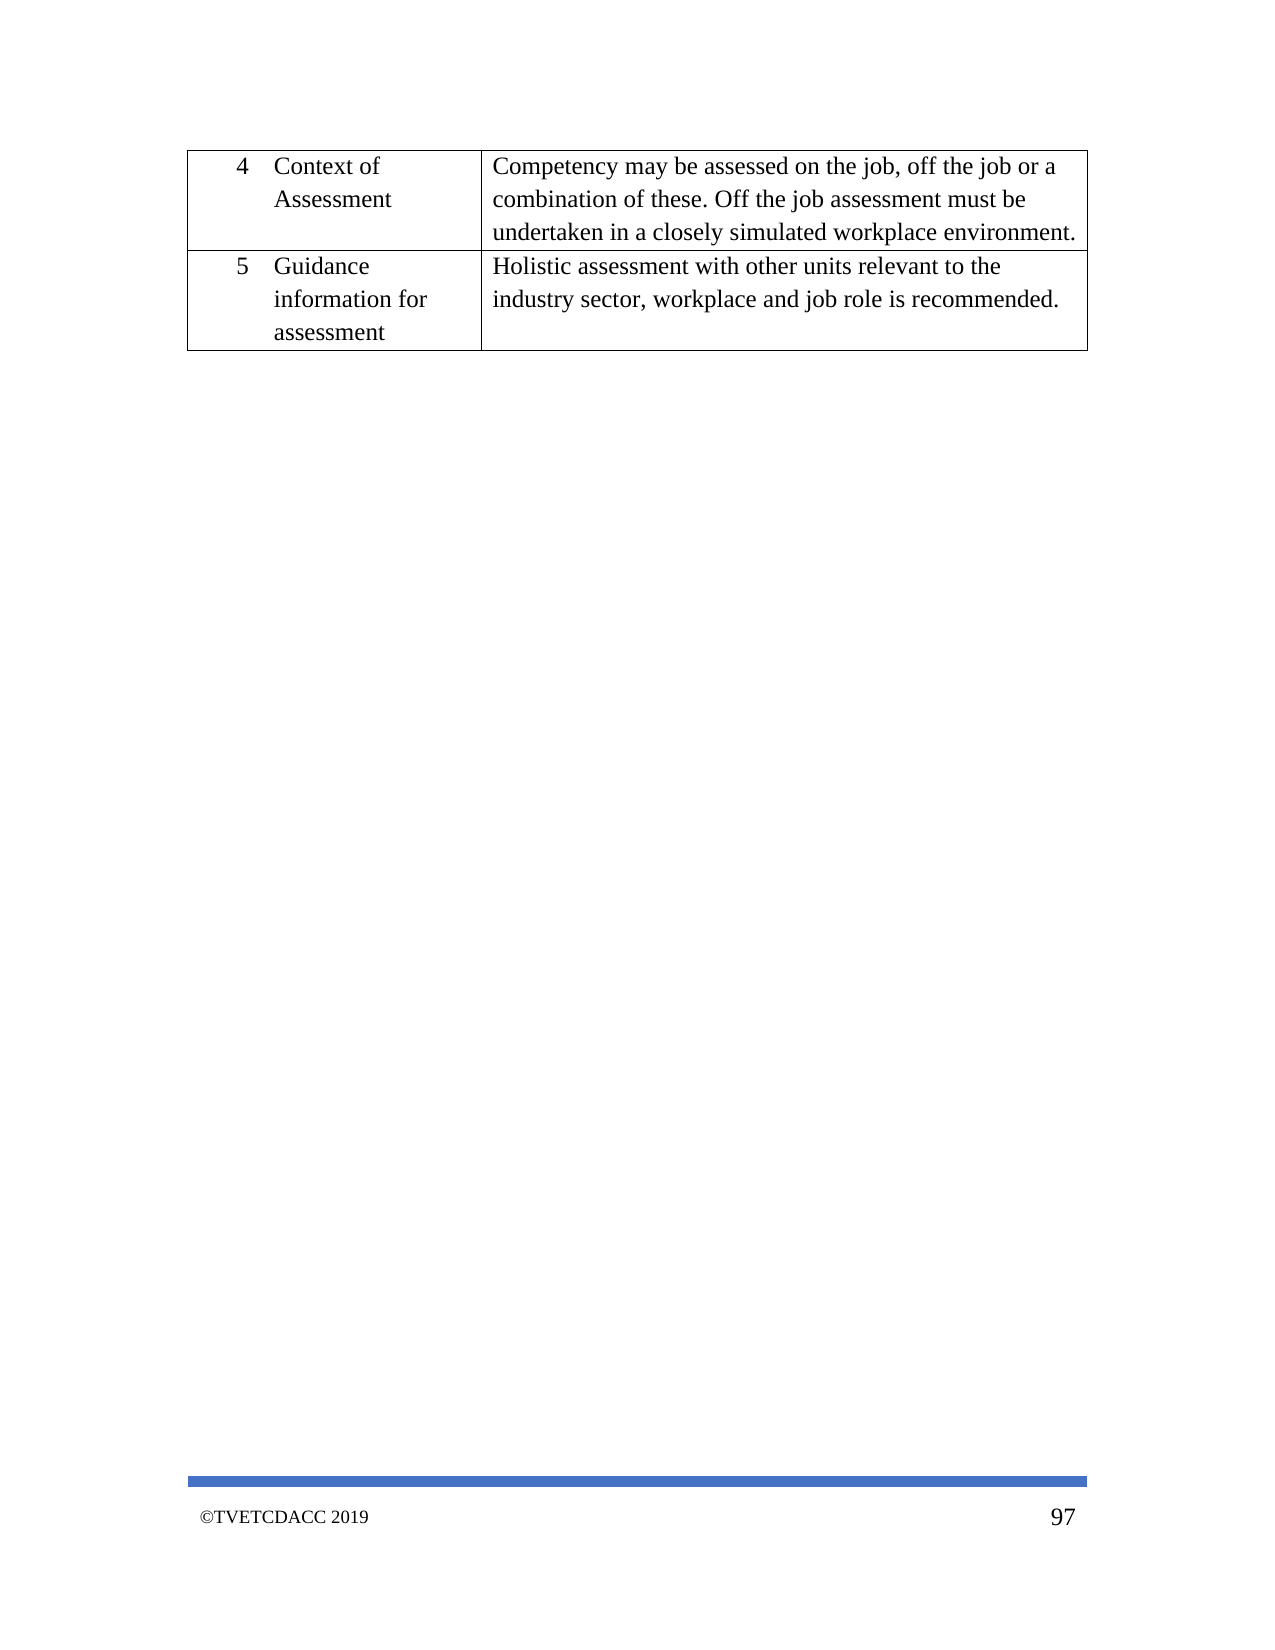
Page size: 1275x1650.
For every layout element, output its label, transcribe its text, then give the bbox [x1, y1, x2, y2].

table_cell Competency may be assessed on the job, off the job or a combination of these. Off the job assessment must be undertaken in a closely simulated workplace environment. [482, 151, 1087, 250]
table_cell Context of Assessment [188, 151, 481, 250]
table_cell Guidance information for assessment [188, 251, 481, 350]
table_cell Holistic assessment with other units relevant to the industry sector, workplace and job role is recommended. [482, 251, 1087, 350]
